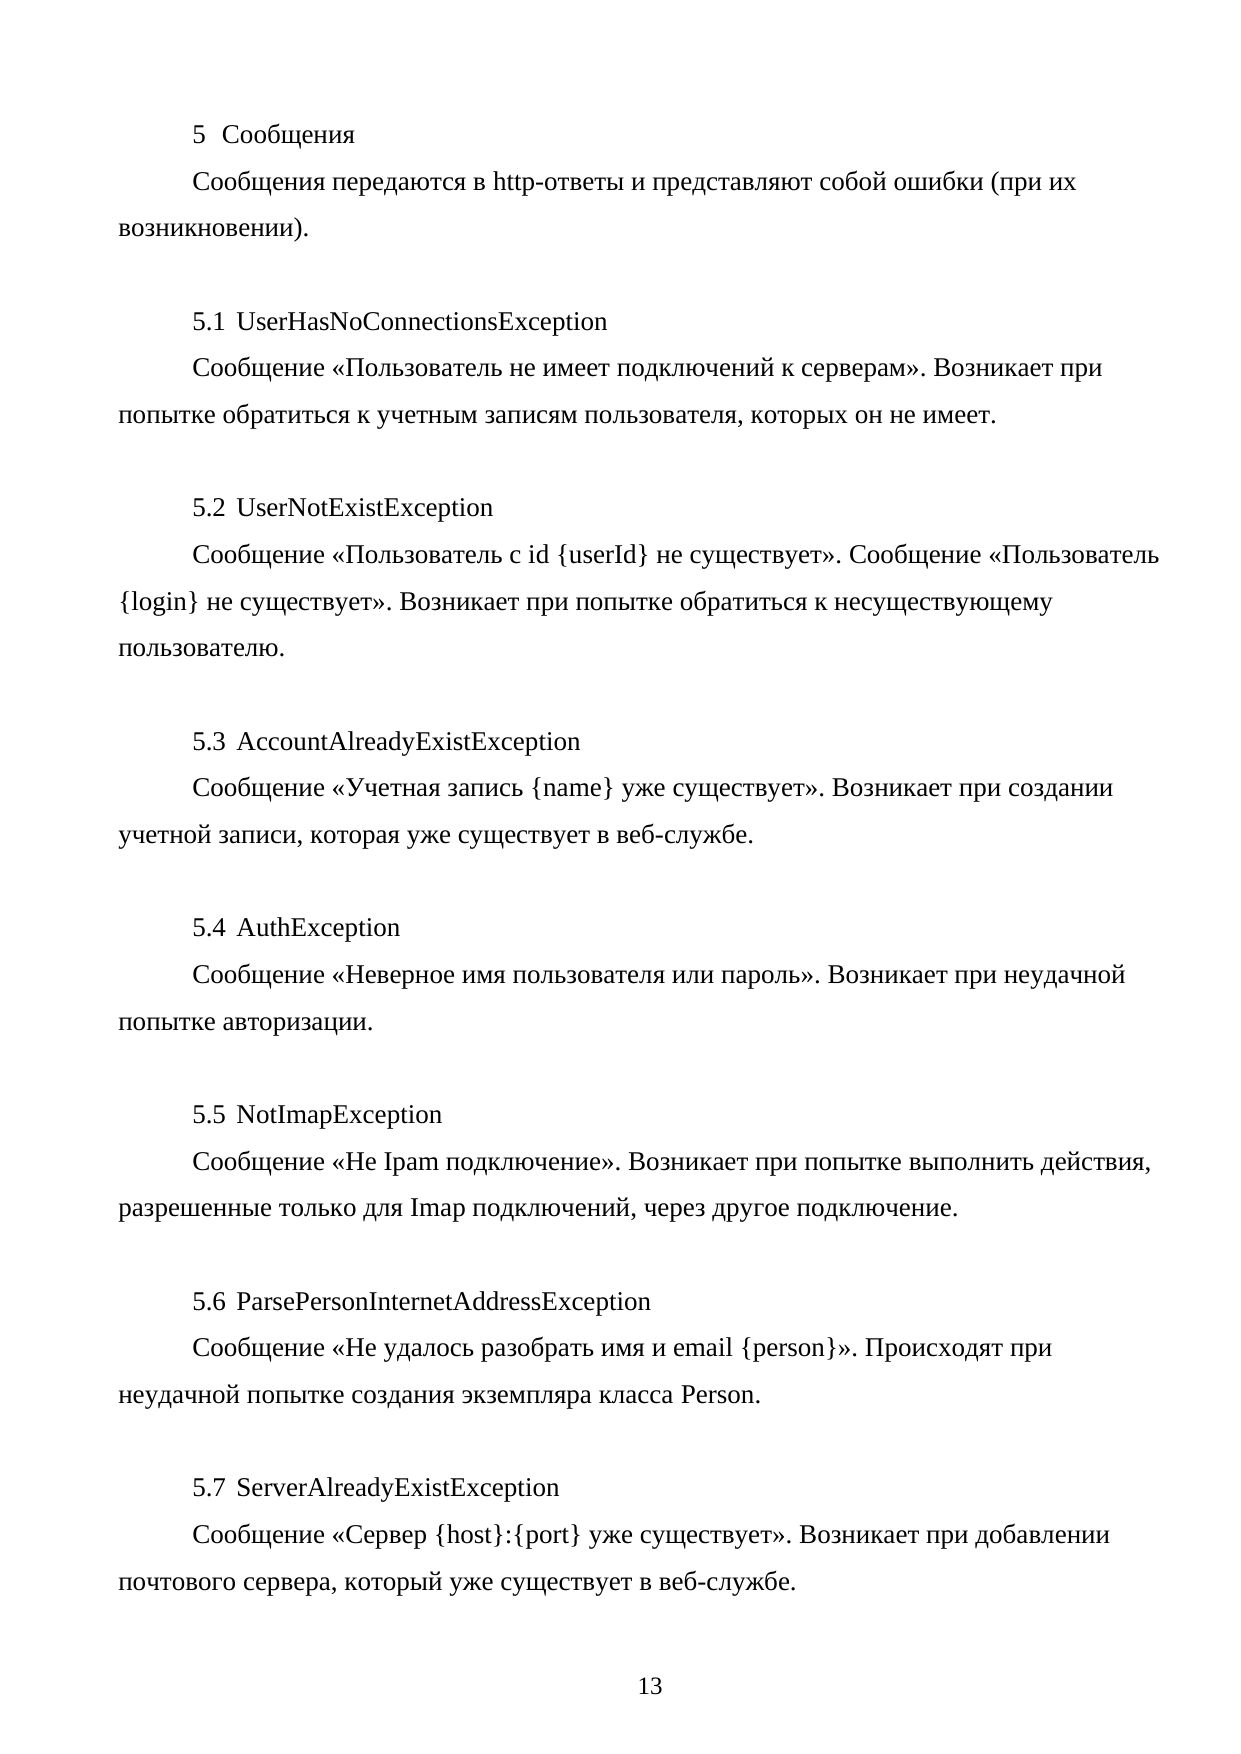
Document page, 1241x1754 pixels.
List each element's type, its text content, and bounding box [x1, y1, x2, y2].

text Сообщение «Учетная запись {name} уже существует». Возникает при создании учетной записи, которая уже существует в веб-службе. [118, 771, 1181, 849]
text Сообщение «Не удалось разобрать имя и email {person}». Происходят при неудачной попытке создания экземпляра класса Person. [118, 1331, 1181, 1409]
subtitle ParsePersonInternetAddressException [192, 1285, 1181, 1316]
subtitle AccountAlreadyExistException [192, 725, 1181, 756]
subtitle AuthException [192, 911, 1181, 943]
text Сообщение «Пользователь c id {userId} не существует». Сообщение «Пользователь {login} не существует». Возникает при попытке обратиться к несуществующему пользователю. [118, 538, 1181, 663]
subtitle UserHasNoConnectionsException [192, 305, 1181, 336]
subtitle NotImapException [192, 1098, 1181, 1129]
text Сообщение «Сервер {host}:{port} уже существует». Возникает при добавлении почтового сервера, который уже существует в веб-службе. [118, 1518, 1181, 1596]
subtitle ServerAlreadyExistException [192, 1471, 1181, 1503]
text Сообщения передаются в http-ответы и представляют собой ошибки (при их возникновении). [118, 165, 1181, 243]
subtitle UserNotExistException [192, 491, 1181, 523]
text Сообщение «Не Ipam подключение». Возникает при попытке выполнить действия, разрешенные только для Imap подключений, через другое подключение. [118, 1145, 1181, 1223]
text Сообщение «Неверное имя пользователя или пароль». Возникает при неудачной попытке авторизации. [118, 958, 1181, 1036]
text Сообщение «Пользователь не имеет подключений к серверам». Возникает при попытке обратиться к учетным записям пользователя, которых он не имеет. [118, 351, 1181, 429]
subtitle Сообщения [192, 118, 1181, 149]
